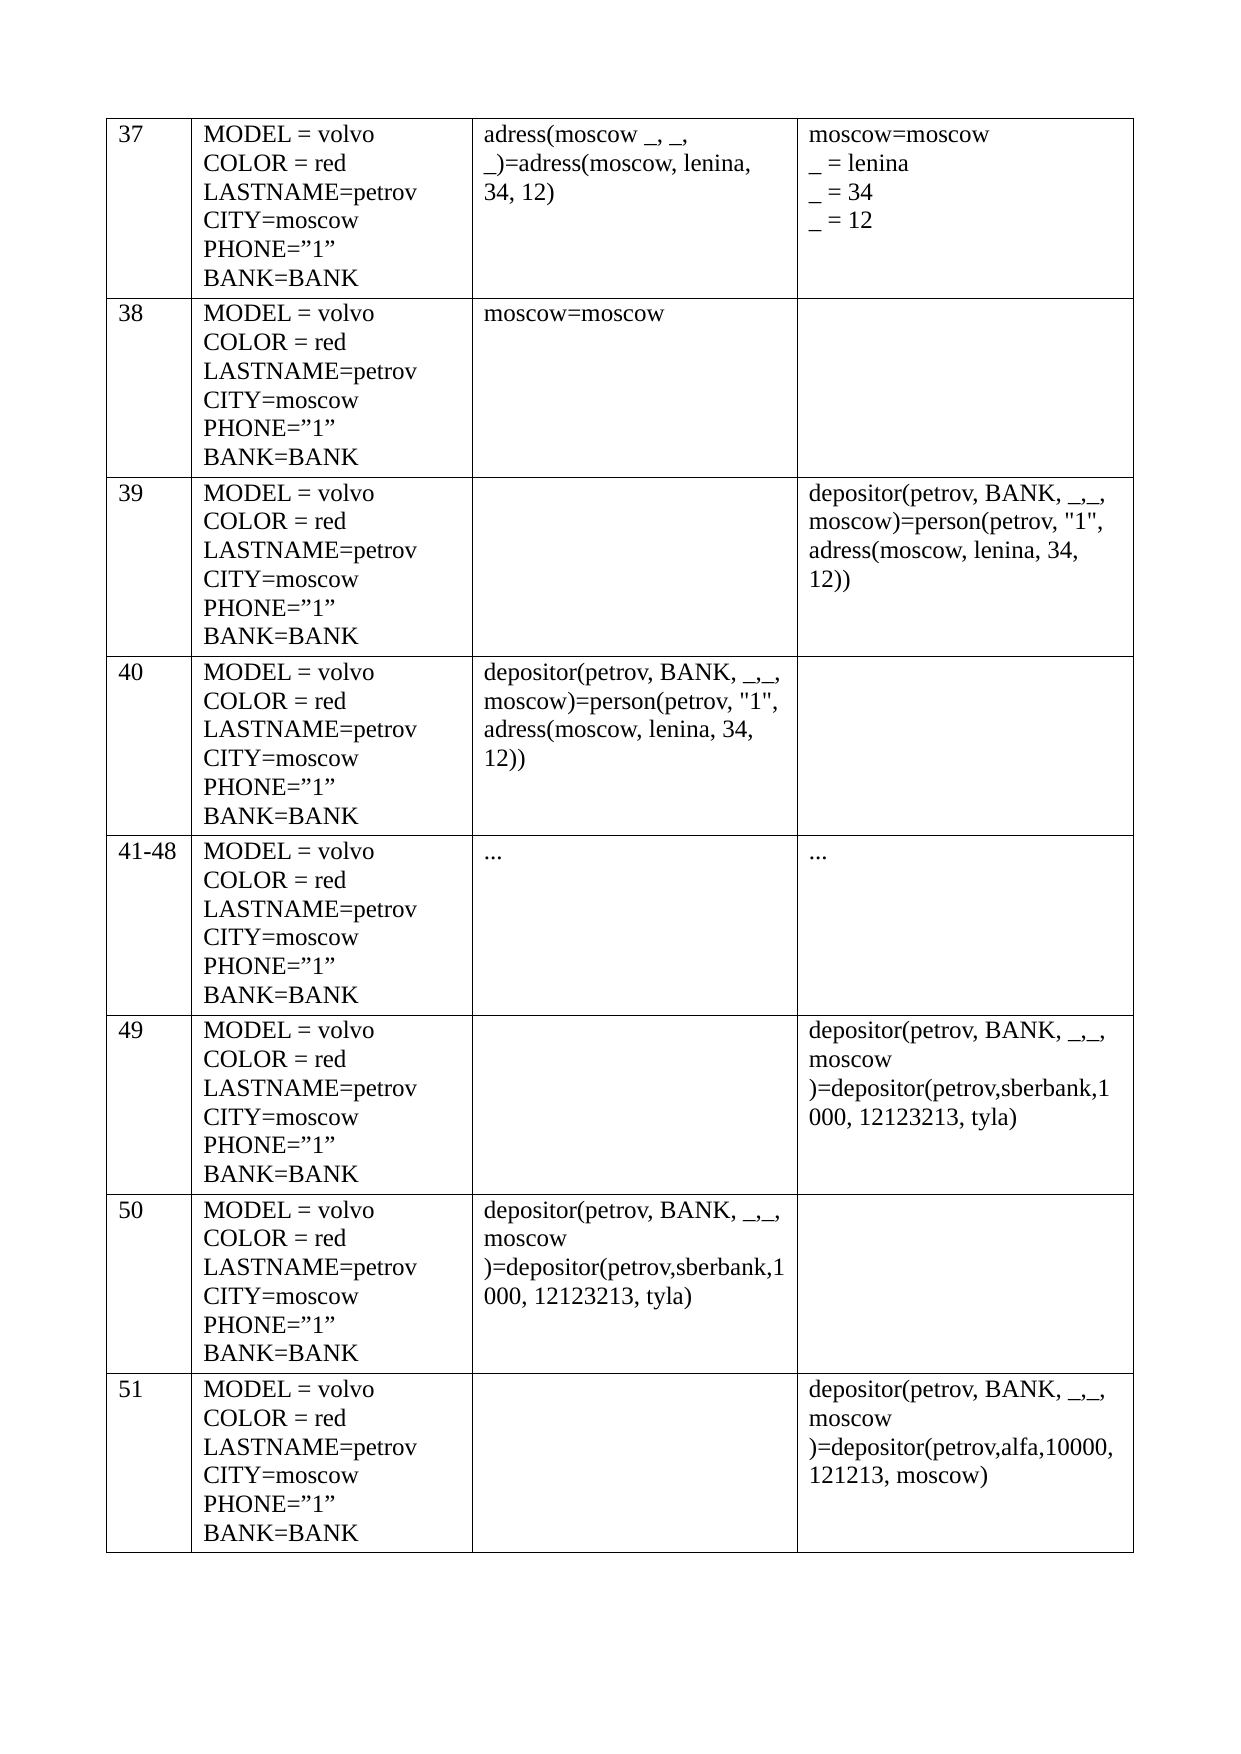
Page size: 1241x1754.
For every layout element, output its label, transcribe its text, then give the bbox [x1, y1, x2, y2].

table_cell MODEL = volvo COLOR = red LASTNAME=petrov CITY=moscow PHONE=”1” BANK=BANK [192, 119, 472, 297]
table_cell depositor(petrov, BANK, _,_, moscow)=person(petrov, "1", adress(moscow, lenina, 34, 12)) [798, 478, 1133, 656]
table_cell 37 [107, 119, 191, 297]
table_cell adress(moscow _, _, _)=adress(moscow, lenina, 34, 12) [473, 119, 797, 297]
table_cell 41-48 [107, 836, 191, 1014]
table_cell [192, 1374, 472, 1552]
table_cell 38 [107, 299, 191, 477]
table_cell 49 [107, 1016, 191, 1194]
table_cell [473, 1016, 797, 1194]
table_cell depositor(petrov, BANK, _,_, moscow)=depositor(petrov,sberbank,1000, 12123213, tyla) [798, 1016, 1133, 1194]
table_cell depositor(petrov, BANK, _,_, moscow)=depositor(petrov,alfa,10000, 121213, moscow) [798, 1374, 1133, 1552]
table_cell [798, 1195, 1133, 1373]
table_cell 40 [107, 657, 191, 835]
table_cell moscow=moscow [473, 299, 797, 477]
table_cell 39 [107, 478, 191, 656]
table_cell depositor(petrov, BANK, _,_, moscow)=person(petrov, "1", adress(moscow, lenina, 34, 12)) [473, 657, 797, 835]
table_cell moscow=moscow _ = lenina _ = 34 _ = 12 [798, 119, 1133, 297]
table_cell [473, 1374, 797, 1552]
table_cell MODEL = volvo COLOR = red LASTNAME=petrov CITY=moscow PHONE=”1” BANK=BANK [192, 299, 472, 477]
table_cell ... [798, 836, 1133, 1014]
table_cell MODEL = volvo COLOR = red LASTNAME=petrov CITY=moscow PHONE=”1” BANK=BANK [192, 836, 472, 1014]
table_cell 51 [107, 1374, 191, 1552]
table_cell MODEL = volvo COLOR = red LASTNAME=petrov CITY=moscow PHONE=”1” BANK=BANK [192, 1016, 472, 1194]
table_cell ... [473, 836, 797, 1014]
table_cell [798, 657, 1133, 835]
table_cell 50 [107, 1195, 191, 1373]
table_cell MODEL = volvo COLOR = red LASTNAME=petrov CITY=moscow PHONE=”1” BANK=BANK [192, 1195, 472, 1373]
table_cell MODEL = volvo COLOR = red LASTNAME=petrov CITY=moscow PHONE=”1” BANK=BANK [192, 657, 472, 835]
table_cell [473, 478, 797, 656]
table_cell MODEL = volvo COLOR = red LASTNAME=petrov CITY=moscow PHONE=”1” BANK=BANK [192, 478, 472, 656]
table_cell depositor(petrov, BANK, _,_, moscow)=depositor(petrov,sberbank,1000, 12123213, tyla) [473, 1195, 797, 1373]
table_cell [798, 299, 1133, 477]
